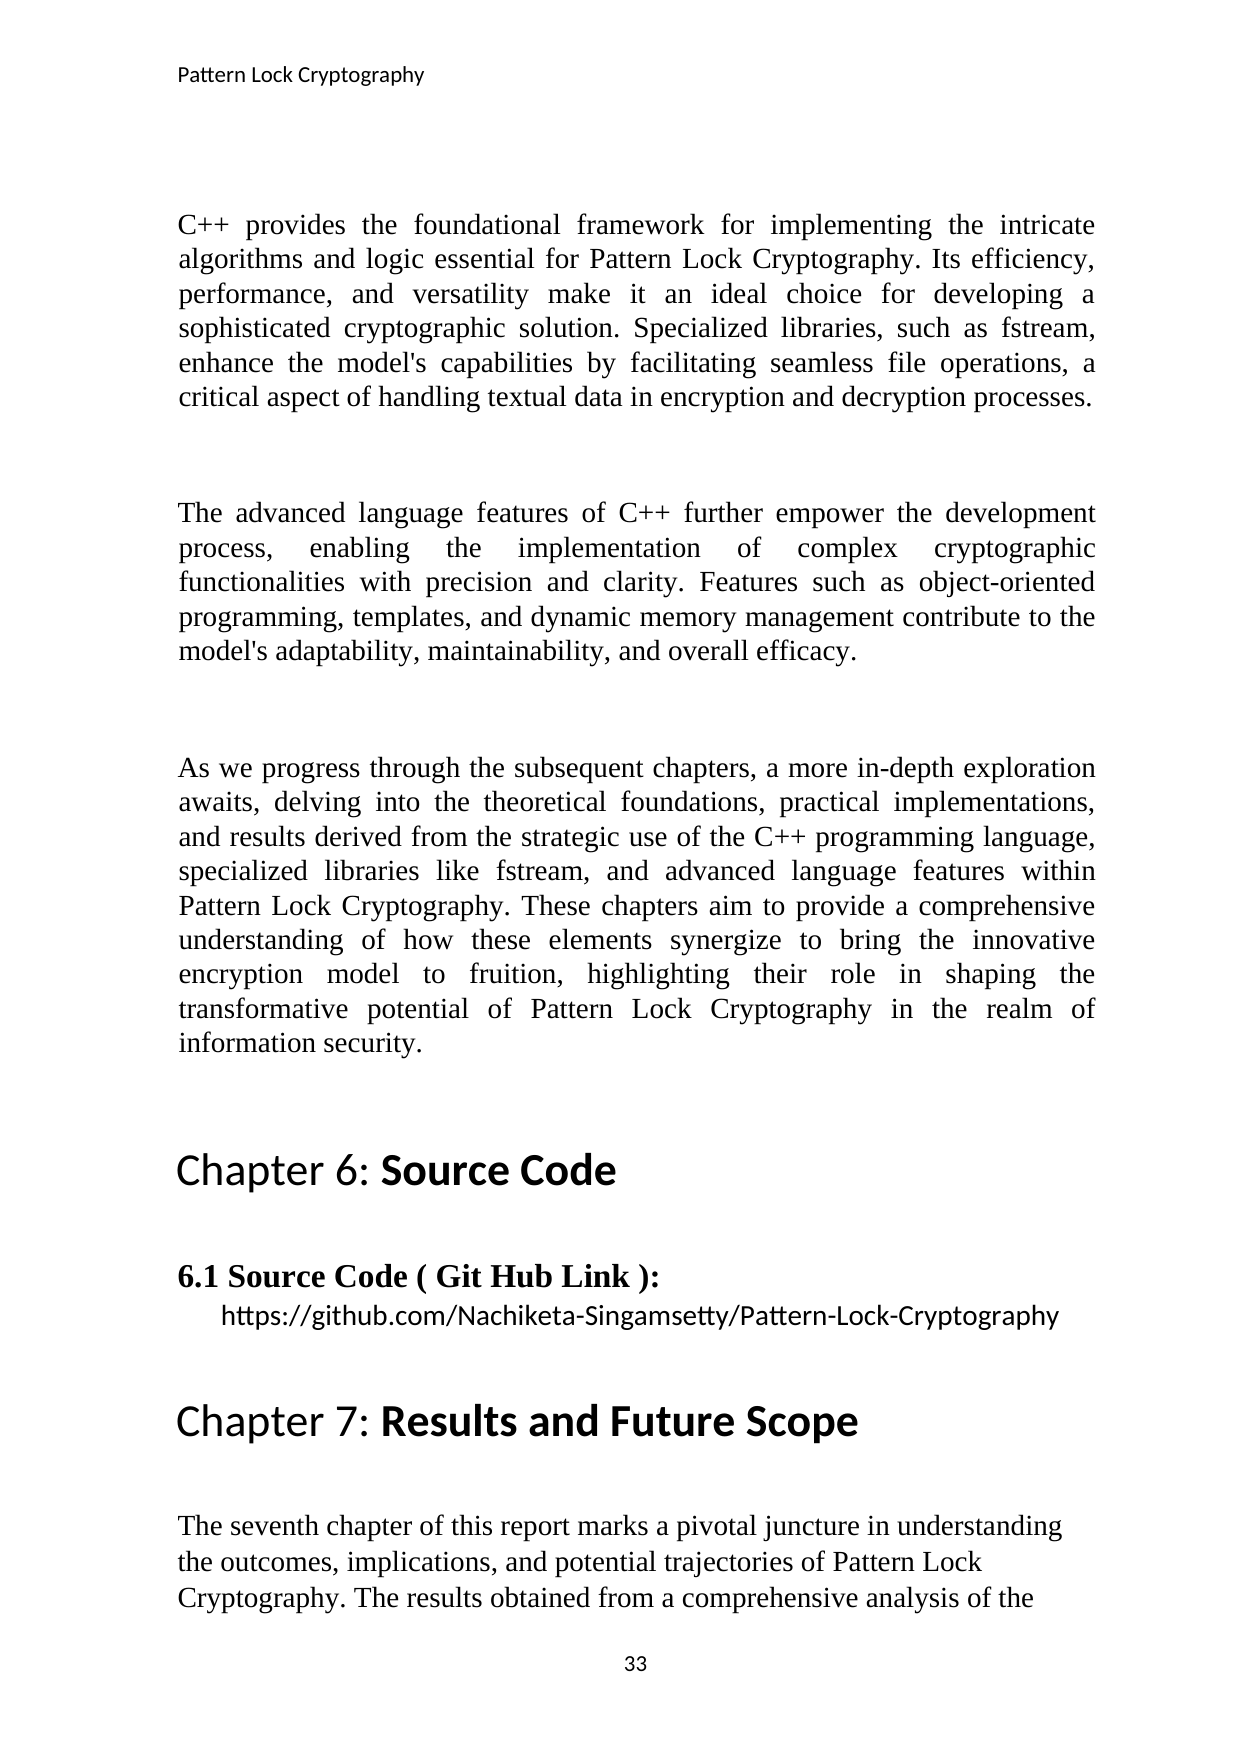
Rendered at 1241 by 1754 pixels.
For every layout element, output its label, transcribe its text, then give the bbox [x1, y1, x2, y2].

subtitle Chapter 7: Results and Future Scope [176, 1392, 1096, 1447]
subtitle Chapter 6: Source Code [176, 1141, 1096, 1196]
subtitle https://github.com/Nachiketa-Singamsetty/Pattern-Lock-Cryptography [221, 1297, 1096, 1333]
text The advanced language features of C++ further empower the development process, enabling the implementation of complex cryptographic functionalities with precision and clarity. Features such as object-oriented programming, templates, and dynamic memory management contribute to the model's adaptability, maintainability, and overall efficacy. [177, 496, 1096, 667]
text 6.1 Source Code ( Git Hub Link ): [177, 1257, 1096, 1295]
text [177, 1508, 1096, 1613]
text As we progress through the subsequent chapters, a more in-depth exploration awaits, delving into the theoretical foundations, practical implementations, and results derived from the strategic use of the C++ programming language, specialized libraries like fstream, and advanced language features within Pattern Lock Cryptography. These chapters aim to provide a comprehensive understanding of how these elements synergize to bring the innovative encryption model to fruition, highlighting their role in shaping the transformative potential of Pattern Lock Cryptography in the realm of information security. [177, 750, 1096, 1059]
text C++ provides the foundational framework for implementing the intricate algorithms and logic essential for Pattern Lock Cryptography. Its efficiency, performance, and versatility make it an ideal choice for developing a sophisticated cryptographic solution. Specialized libraries, such as fstream, enhance the model's capabilities by facilitating seamless file operations, a critical aspect of handling textual data in encryption and decryption processes. [177, 207, 1096, 413]
